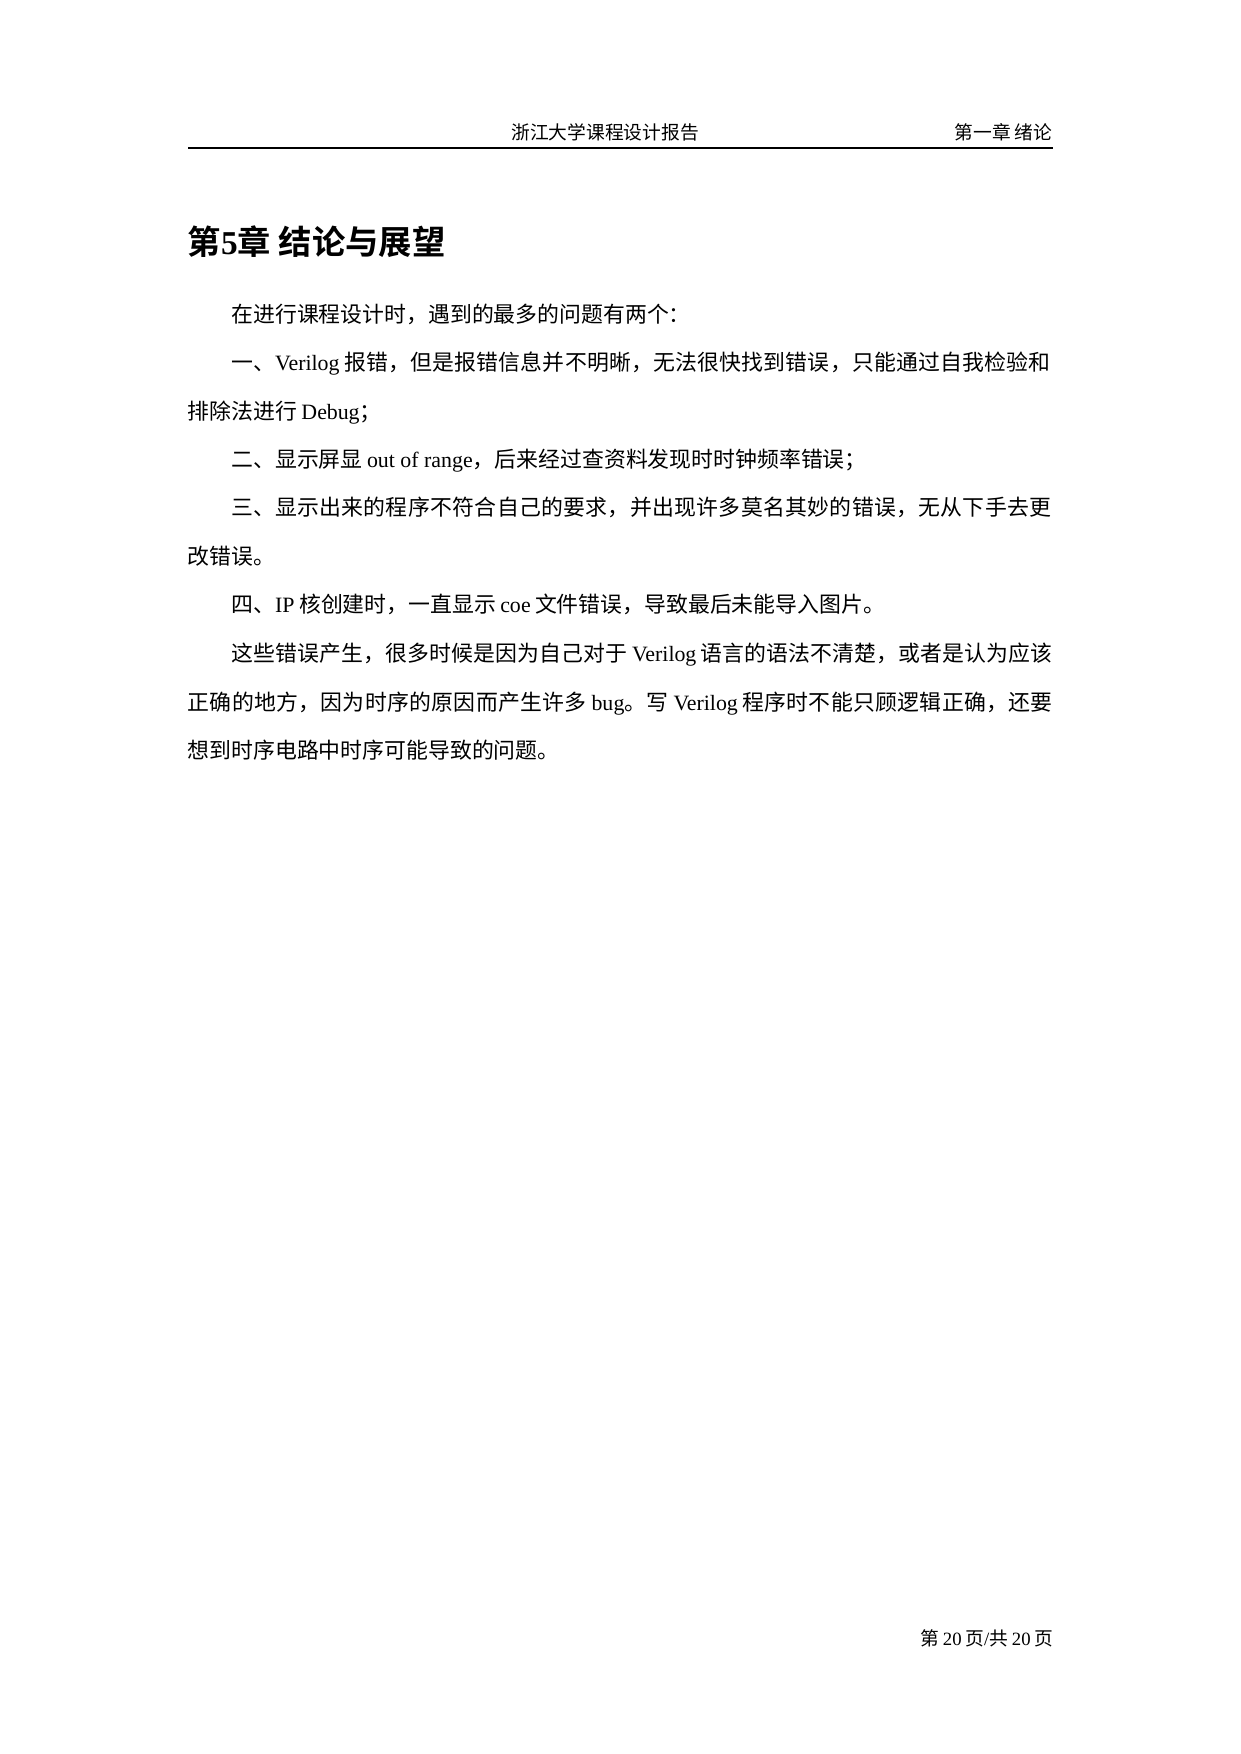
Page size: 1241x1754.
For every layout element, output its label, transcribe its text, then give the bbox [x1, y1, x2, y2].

text 在进行课程设计时，遇到的最多的问题有两个： [187, 296, 1053, 329]
text 这些错误产生，很多时候是因为自己对于Verilog语言的语法不清楚，或者是认为应该正确的地方，因为时序的原因而产生许多bug。写Verilog程序时不能只顾逻辑正确，还要想到时序电路中时序可能导致的问题。 [187, 635, 1053, 765]
list 结论与展望 [187, 207, 1053, 272]
list 显示屏显out of range，后来经过查资料发现时时钟频率错误； [187, 442, 1053, 474]
list Verilog报错，但是报错信息并不明晰，无法很快找到错误，只能通过自我检验和排除法进行Debug； [187, 344, 1053, 426]
list 显示出来的程序不符合自己的要求，并出现许多莫名其妙的错误，无从下手去更改错误。 [187, 490, 1053, 571]
list IP核创建时，一直显示coe文件错误，导致最后未能导入图片。 [187, 587, 1053, 619]
